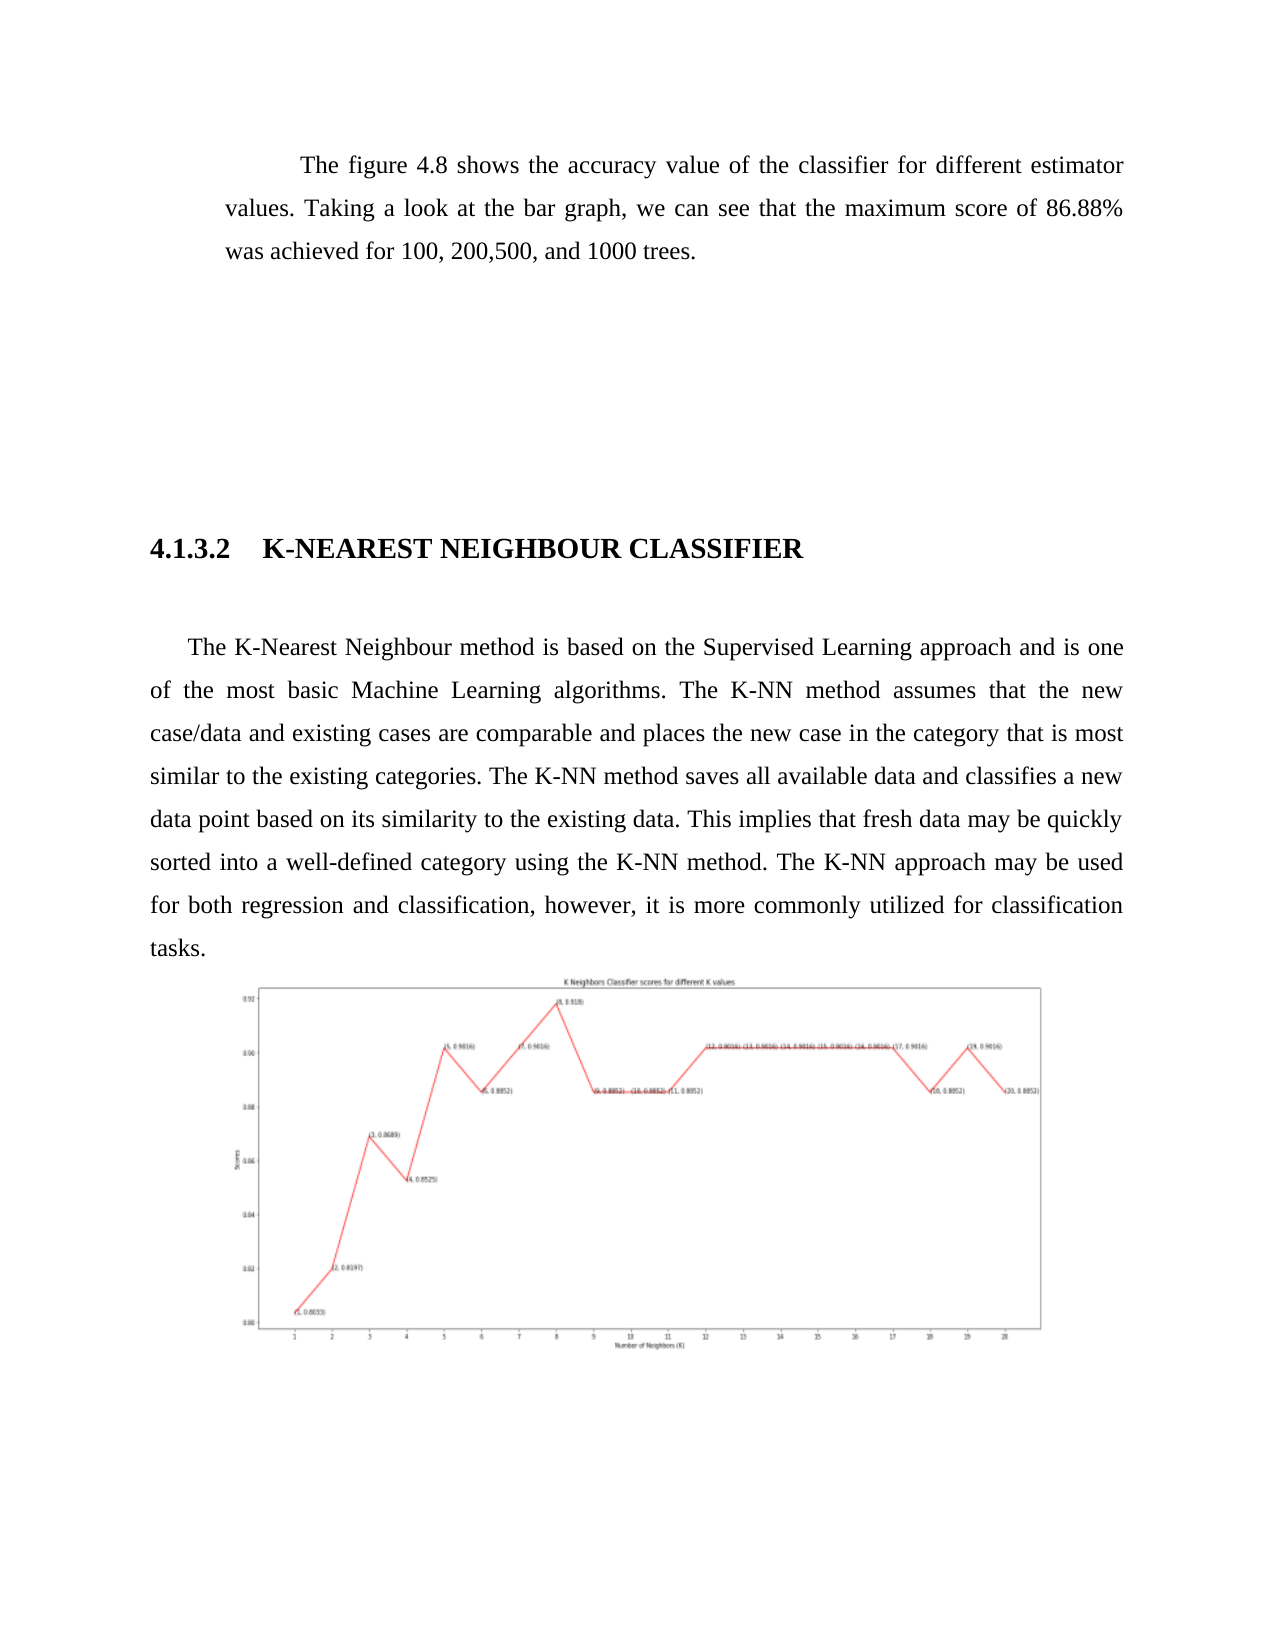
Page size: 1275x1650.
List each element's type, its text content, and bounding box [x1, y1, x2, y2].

text The K-Nearest Neighbour method is based on the Supervised Learning approach and is one of the most basic Machine Learning algorithms. The K-NN method assumes that the new case/data and existing cases are comparable and places the new case in the category that is most similar to the existing categories. The K-NN method saves all available data and classifies a new data point based on its similarity to the existing data. This implies that fresh data may be quickly sorted into a well-defined category using the K-NN method. The K-NN approach may be used for both regression and classification, however, it is more commonly utilized for classification tasks. [150, 632, 1125, 962]
text The figure 4.8 shows the accuracy value of the classifier for different estimator values. Taking a look at the bar graph, we can see that the maximum score of 86.88% was achieved for 100, 200,500, and 1000 trees. [225, 150, 1125, 265]
list K-NEAREST NEIGHBOUR CLASSIFIER [150, 531, 1125, 564]
picture [223, 976, 1052, 1353]
